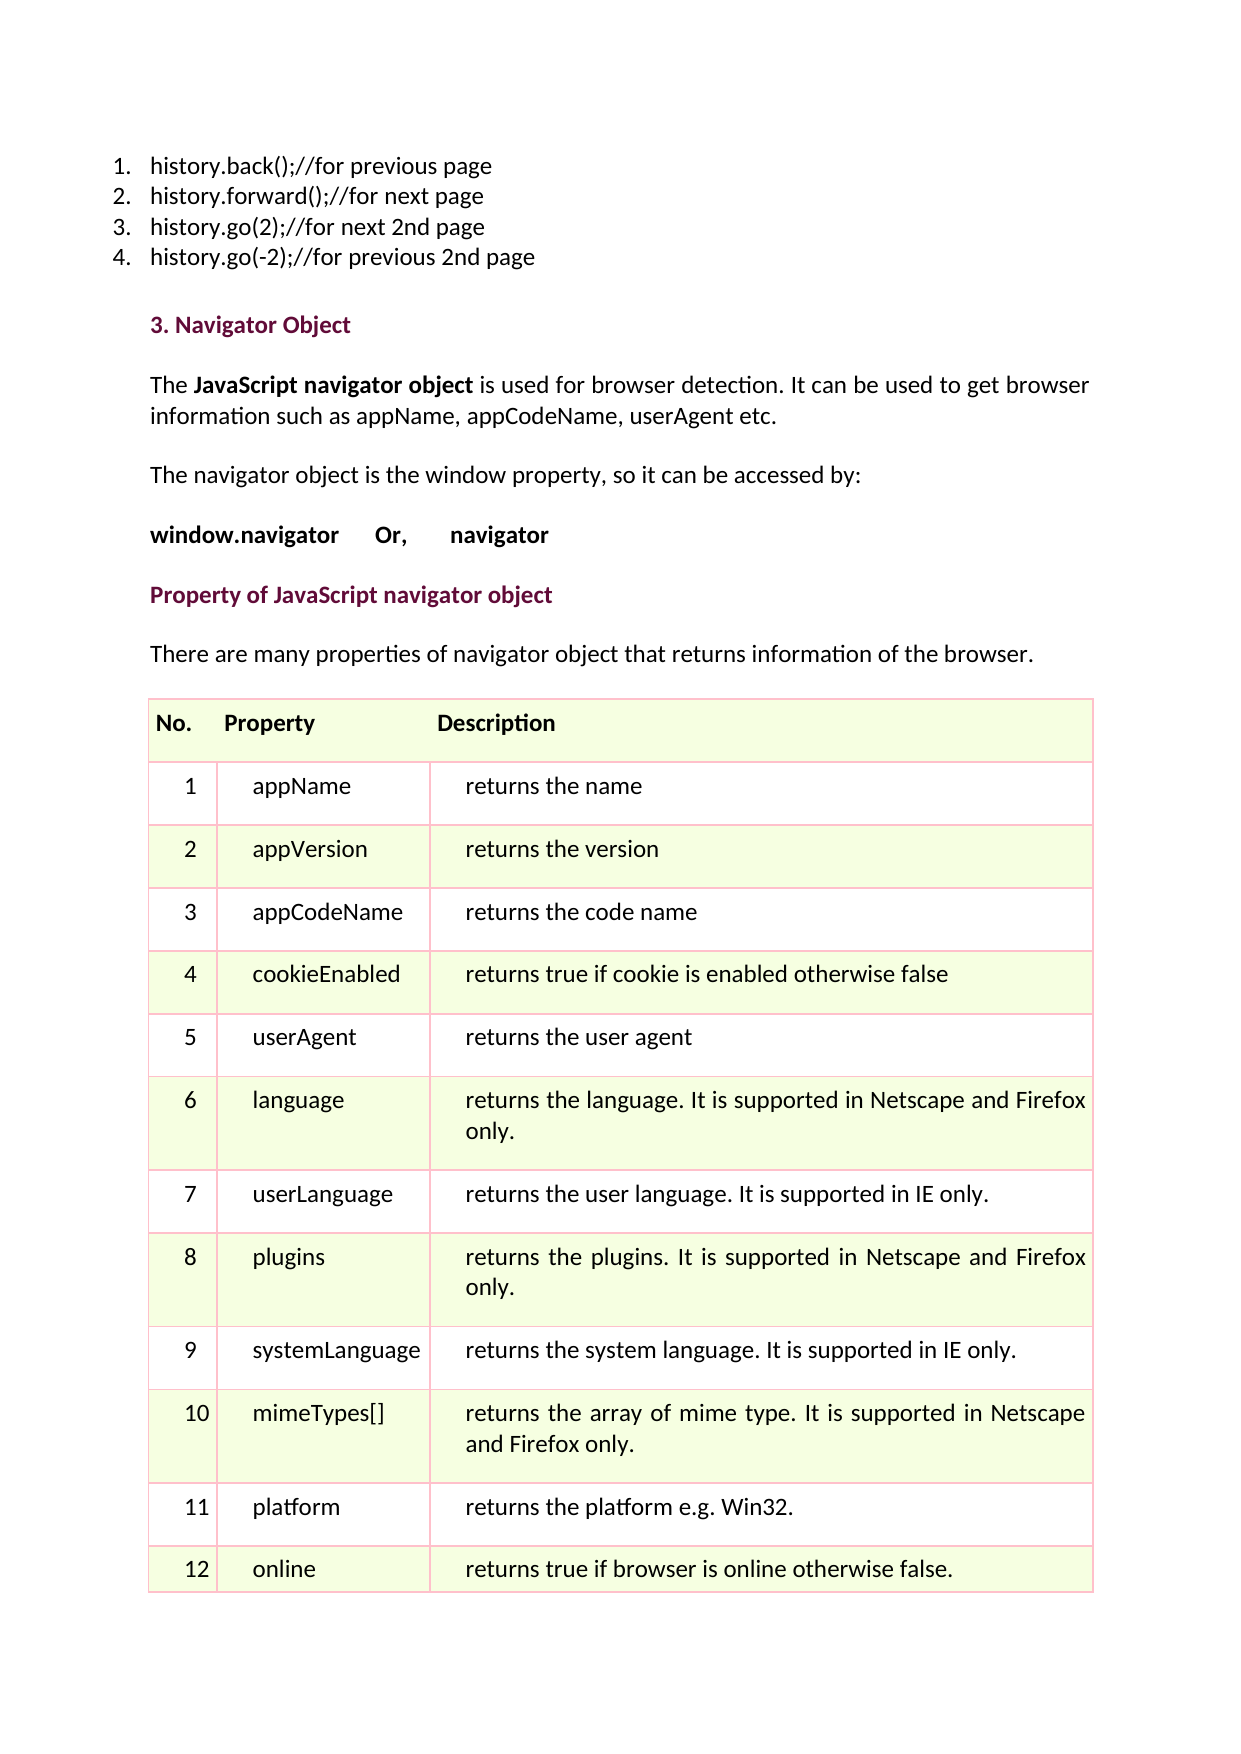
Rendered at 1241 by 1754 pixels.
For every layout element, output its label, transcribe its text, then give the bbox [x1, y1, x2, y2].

text The JavaScript navigator object is used for browser detection. It can be used to get browser information such as appName, appCodeName, userAgent etc. [150, 369, 1090, 430]
table_cell returns the array of mime type. It is supported in Netscape and Firefox only. [431, 1390, 1092, 1482]
subtitle Property of JavaScript navigator object [150, 579, 1090, 609]
table_header Property [217, 700, 430, 761]
table_cell 2 [149, 826, 216, 887]
table_cell 4 [149, 952, 216, 1013]
table_cell cookieEnabled [218, 952, 429, 1013]
table_cell appVersion [218, 826, 429, 887]
table_cell language [218, 1077, 429, 1169]
table_cell 11 [149, 1484, 216, 1545]
table_header No. [149, 700, 217, 761]
table_cell returns the version [431, 826, 1092, 887]
table_cell returns the plugins. It is supported in Netscape and Firefox only. [431, 1234, 1092, 1326]
table_cell returns true if cookie is enabled otherwise false [431, 952, 1092, 1013]
table_cell userLanguage [218, 1171, 429, 1232]
table_cell userAgent [218, 1015, 429, 1076]
table_cell 7 [149, 1171, 216, 1232]
table_cell returns the system language. It is supported in IE only. [431, 1327, 1092, 1388]
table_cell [431, 1547, 1092, 1591]
table_header Description [430, 700, 1092, 761]
table_cell returns the user language. It is supported in IE only. [431, 1171, 1092, 1232]
table_cell 3 [149, 889, 216, 950]
list history.back();//for previous page [112, 150, 1090, 181]
list history.go(-2);//for previous 2nd page [112, 242, 1090, 272]
table_cell 1 [149, 763, 216, 824]
table_cell 12 [149, 1547, 216, 1591]
table_cell returns the name [431, 763, 1092, 824]
table_cell 10 [149, 1390, 216, 1482]
table_cell 5 [149, 1015, 216, 1076]
text There are many properties of navigator object that returns information of the browser. [150, 639, 1090, 669]
list history.go(2);//for next 2nd page [112, 211, 1090, 242]
table_cell online [218, 1547, 429, 1591]
table_cell plugins [218, 1234, 429, 1326]
table_cell platform [218, 1484, 429, 1545]
text The navigator object is the window property, so it can be accessed by: [150, 459, 1090, 490]
list history.forward();//for next page [112, 181, 1090, 211]
table_cell returns the user agent [431, 1015, 1092, 1076]
text window.navigator Or, navigator [150, 519, 1090, 550]
table_cell 9 [149, 1327, 216, 1388]
table_cell 8 [149, 1234, 216, 1326]
table_cell mimeTypes[] [218, 1390, 429, 1482]
table_cell returns the language. It is supported in Netscape and Firefox only. [431, 1077, 1092, 1169]
table_cell 6 [149, 1077, 216, 1169]
table_cell systemLanguage [218, 1327, 429, 1388]
table_cell returns the platform e.g. Win32. [431, 1484, 1092, 1545]
table_cell appName [218, 763, 429, 824]
table_cell appCodeName [218, 889, 429, 950]
table_cell returns the code name [431, 889, 1092, 950]
subtitle 3. Navigator Object [150, 310, 1090, 340]
